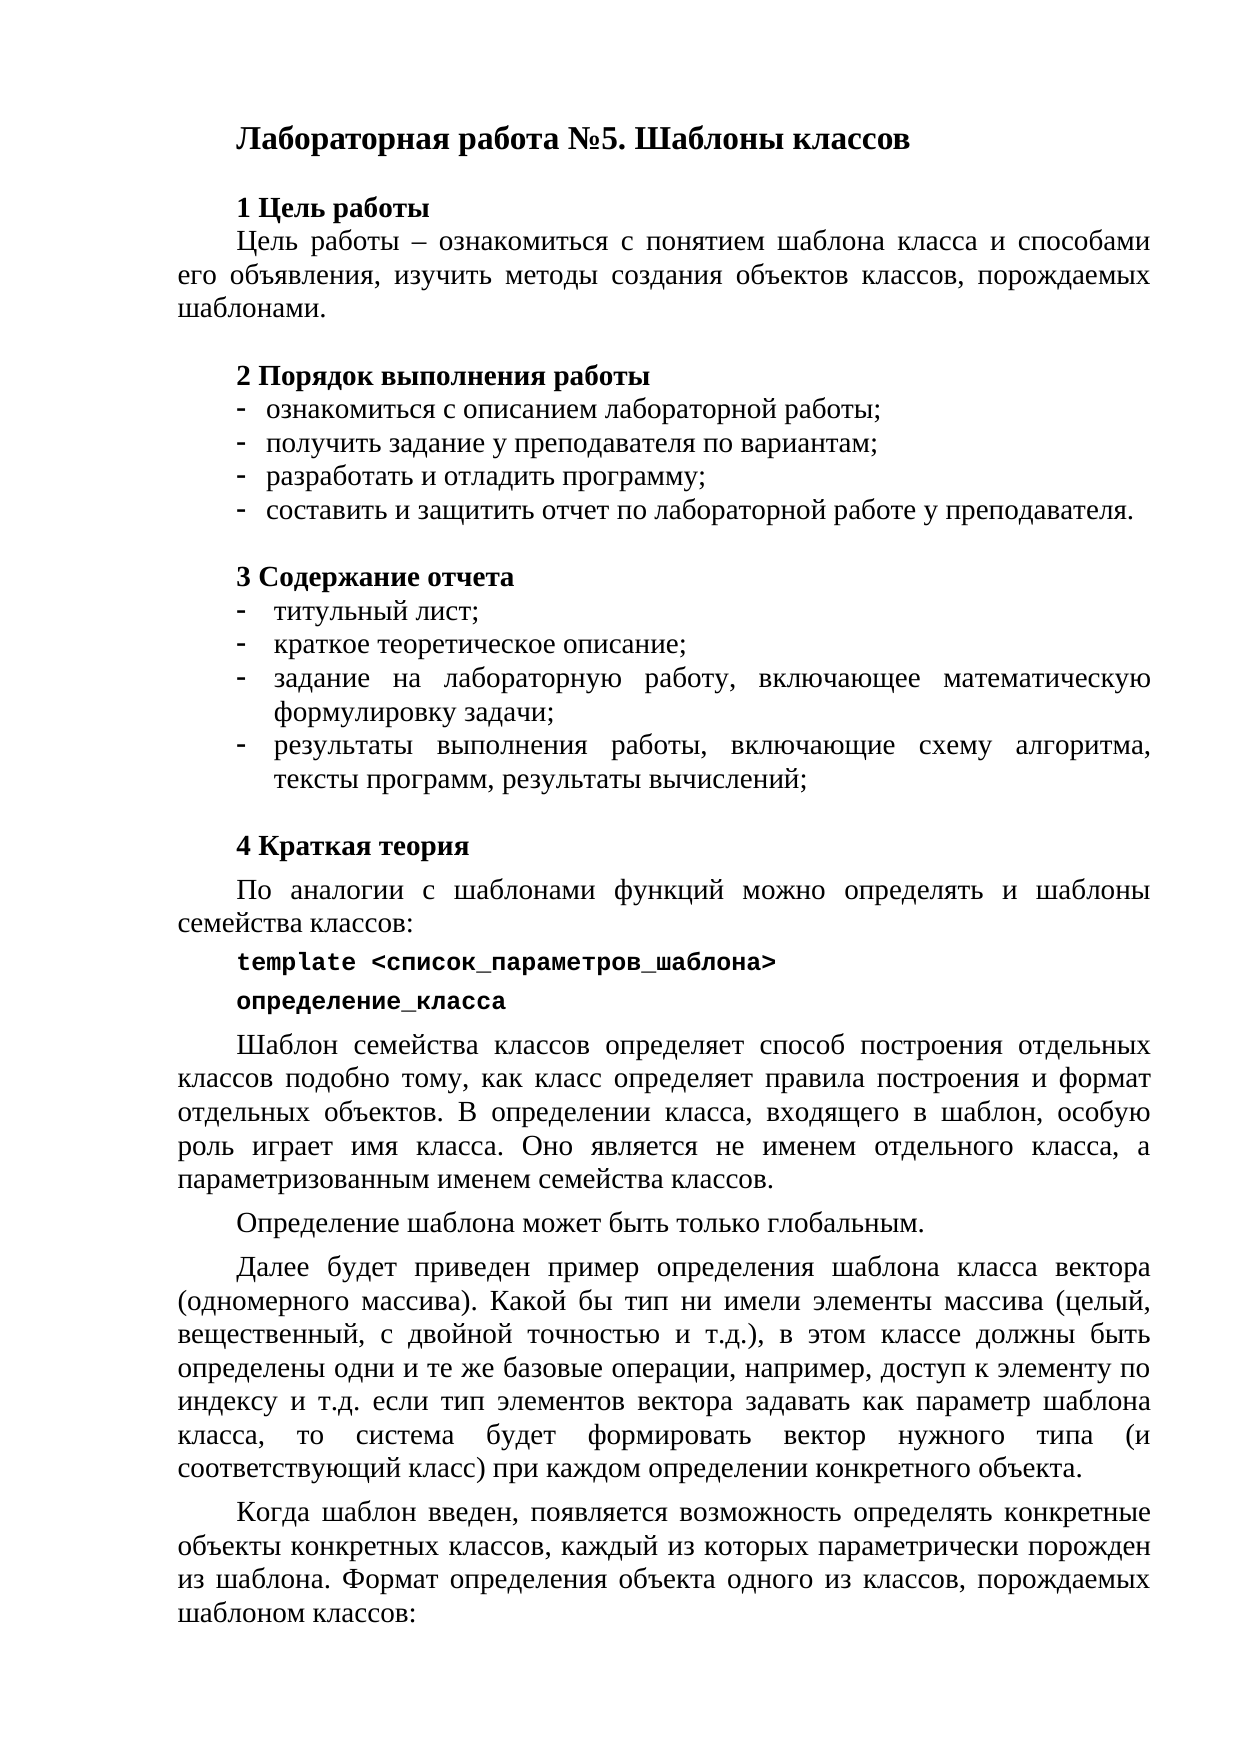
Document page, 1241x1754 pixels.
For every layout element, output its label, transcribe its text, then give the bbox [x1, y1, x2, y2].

list титульный лист; [236, 593, 1152, 627]
list задание на лабораторную работу, включающее математическую формулировку задачи; [236, 660, 1152, 727]
list получить задание у преподавателя по вариантам; [236, 425, 1152, 458]
text 3 Содержание отчета [177, 559, 1152, 593]
list ознакомиться с описанием лабораторной работы; [236, 391, 1152, 425]
list составить и защитить отчет по лабораторной работе у преподавателя. [236, 492, 1152, 526]
text определение_класса [177, 988, 1152, 1017]
list краткое теоретическое описание; [236, 627, 1152, 660]
text Шаблон семейства классов определяет способ построения отдельных классов подобно тому, как класс определяет правила построения и формат отдельных объектов. В определении класса, входящего в шаблон, особую роль играет имя класса. Оно является не именем отдельного класса, а параметризованным именем семейства классов. [177, 1027, 1152, 1195]
subtitle Лабораторная работа №5. Шаблоны классов [236, 118, 1152, 156]
text template <список_параметров_шаблона> [177, 949, 1152, 978]
text 2 Порядок выполнения работы [177, 358, 1152, 391]
text Когда шаблон введен, появляется возможность определять конкретные объекты конкретных классов, каждый из которых параметрически порожден из шаблона. Формат определения объекта одного из классов, порождаемых шаблоном классов: [177, 1494, 1152, 1628]
text Определение шаблона может быть только глобальным. [177, 1205, 1152, 1239]
text По аналогии с шаблонами функций можно определять и шаблоны семейства классов: [177, 872, 1152, 939]
list разработать и отладить программу; [236, 458, 1152, 492]
text 4 Краткая теория [177, 828, 1152, 862]
text 1 Цель работы [177, 190, 1152, 223]
list результаты выполнения работы, включающие схему алгоритма, тексты программ, результаты вычислений; [236, 727, 1152, 794]
text Цель работы – ознакомиться с понятием шаблона класса и способами его объявления, изучить методы создания объектов классов, порождаемых шаблонами. [177, 223, 1152, 324]
text Далее будет приведен пример определения шаблона класса вектора (одномерного массива). Какой бы тип ни имели элементы массива (целый, вещественный, с двойной точностью и т.д.), в этом классе должны быть определены одни и те же базовые операции, например, доступ к элементу по индексу и т.д. если тип элементов вектора задавать как параметр шаблона класса, то система будет формировать вектор нужного типа (и соответствующий класс) при каждом определении конкретного объекта. [177, 1249, 1152, 1484]
